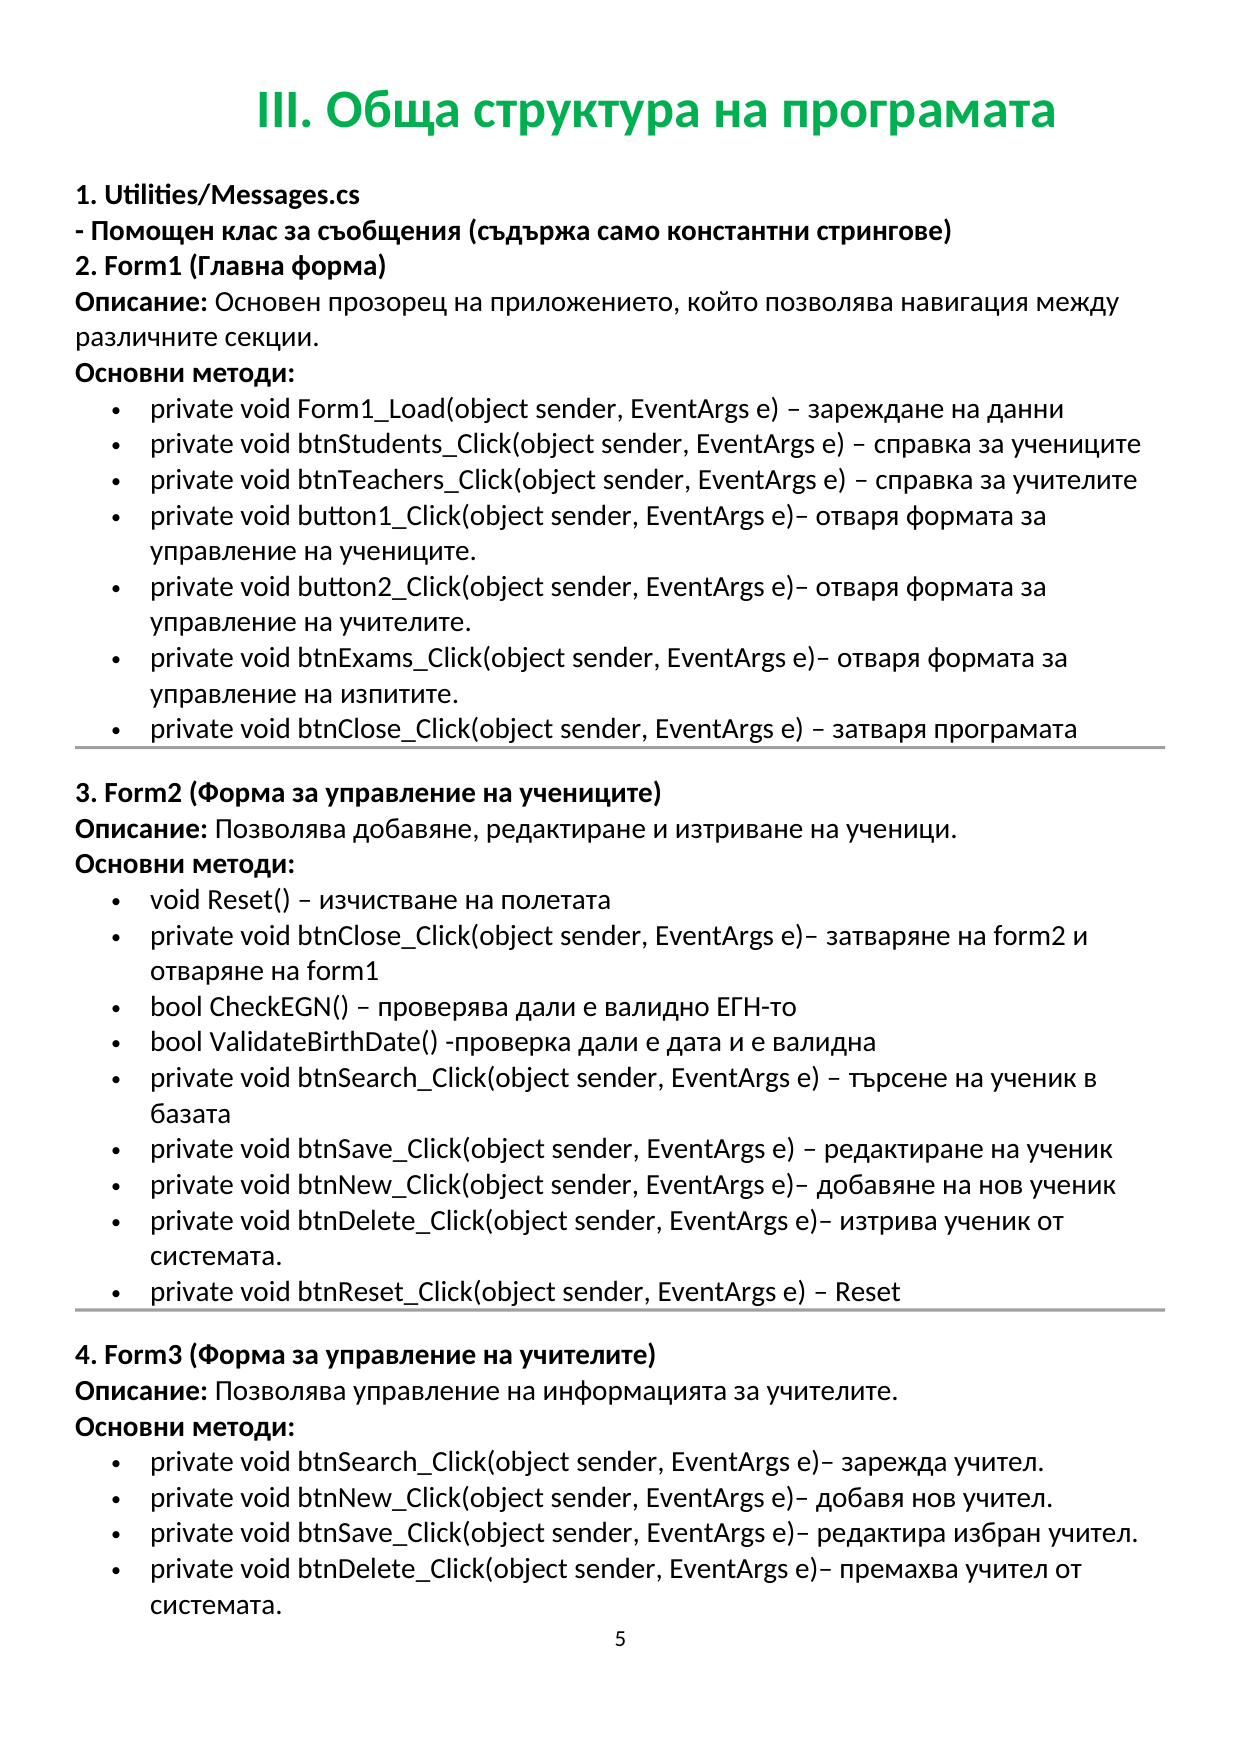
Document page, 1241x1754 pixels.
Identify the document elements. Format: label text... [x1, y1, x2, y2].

text Описание: Позволява добавяне, редактиране и изтриване на ученици. [75, 810, 1165, 845]
text - Помощен клас за съобщения (съдържа само константни стрингове) [75, 212, 1165, 247]
list private void btnNew_Click(object sender, EventArgs e)– добавяне на нов ученик [112, 1166, 1165, 1202]
list void Reset() – изчистване на полетата [112, 881, 1165, 917]
list private void btnExams_Click(object sender, EventArgs e)– отваря формата за управление на изпитите. [112, 639, 1165, 710]
text Описание: Основен прозорец на приложението, който позволява навигация между различните секции. [75, 283, 1165, 354]
text Основни методи: [75, 354, 1165, 390]
list bool CheckEGN() – проверява дали е валидно ЕГН-то [112, 988, 1165, 1023]
list private void btnSearch_Click(object sender, EventArgs e) – търсене на ученик в базата [112, 1059, 1165, 1130]
text Описание: Позволява управление на информацията за учителите. [75, 1372, 1165, 1408]
text III. Обща структура на програмата [75, 75, 1165, 141]
list private void btnSearch_Click(object sender, EventArgs e)– зарежда учител. [112, 1443, 1165, 1479]
text 1. Utilities/Messages.cs [75, 176, 1165, 212]
list private void Form1_Load(object sender, EventArgs e) – зареждане на данни [112, 390, 1165, 425]
list private void btnNew_Click(object sender, EventArgs e)– добавя нов учител. [112, 1479, 1165, 1514]
list private void button2_Click(object sender, EventArgs e)– отваря формата за управление на учителите. [112, 568, 1165, 639]
list private void btnClose_Click(object sender, EventArgs e)– затваряне на form2 и отваряне на form1 [112, 917, 1165, 988]
list private void btnSave_Click(object sender, EventArgs e)– редактира избран учител. [112, 1514, 1165, 1550]
text Основни методи: [75, 1408, 1165, 1443]
text 3. Form2 (Форма за управление на учениците) [75, 774, 1165, 810]
list private void btnTeachers_Click(object sender, EventArgs e) – справка за учителите [112, 461, 1165, 497]
list private void btnReset_Click(object sender, EventArgs e) – Reset [112, 1273, 1165, 1308]
list private void btnClose_Click(object sender, EventArgs e) – затваря програмата [112, 710, 1165, 746]
list private void btnStudents_Click(object sender, EventArgs e) – справка за учениците [112, 425, 1165, 461]
list bool ValidateBirthDate() -проверка дали е дата и е валидна [112, 1023, 1165, 1059]
text 4. Form3 (Форма за управление на учителите) [75, 1336, 1165, 1372]
list private void button1_Click(object sender, EventArgs e)– отваря формата за управление на учениците. [112, 497, 1165, 568]
text Основни методи: [75, 845, 1165, 881]
list private void btnDelete_Click(object sender, EventArgs e)– премахва учител от системата. [112, 1550, 1165, 1621]
list private void btnDelete_Click(object sender, EventArgs e)– изтрива ученик от системата. [112, 1202, 1165, 1273]
list private void btnSave_Click(object sender, EventArgs e) – редактиране на ученик [112, 1130, 1165, 1166]
text 2. Form1 (Главна форма) [75, 247, 1165, 283]
